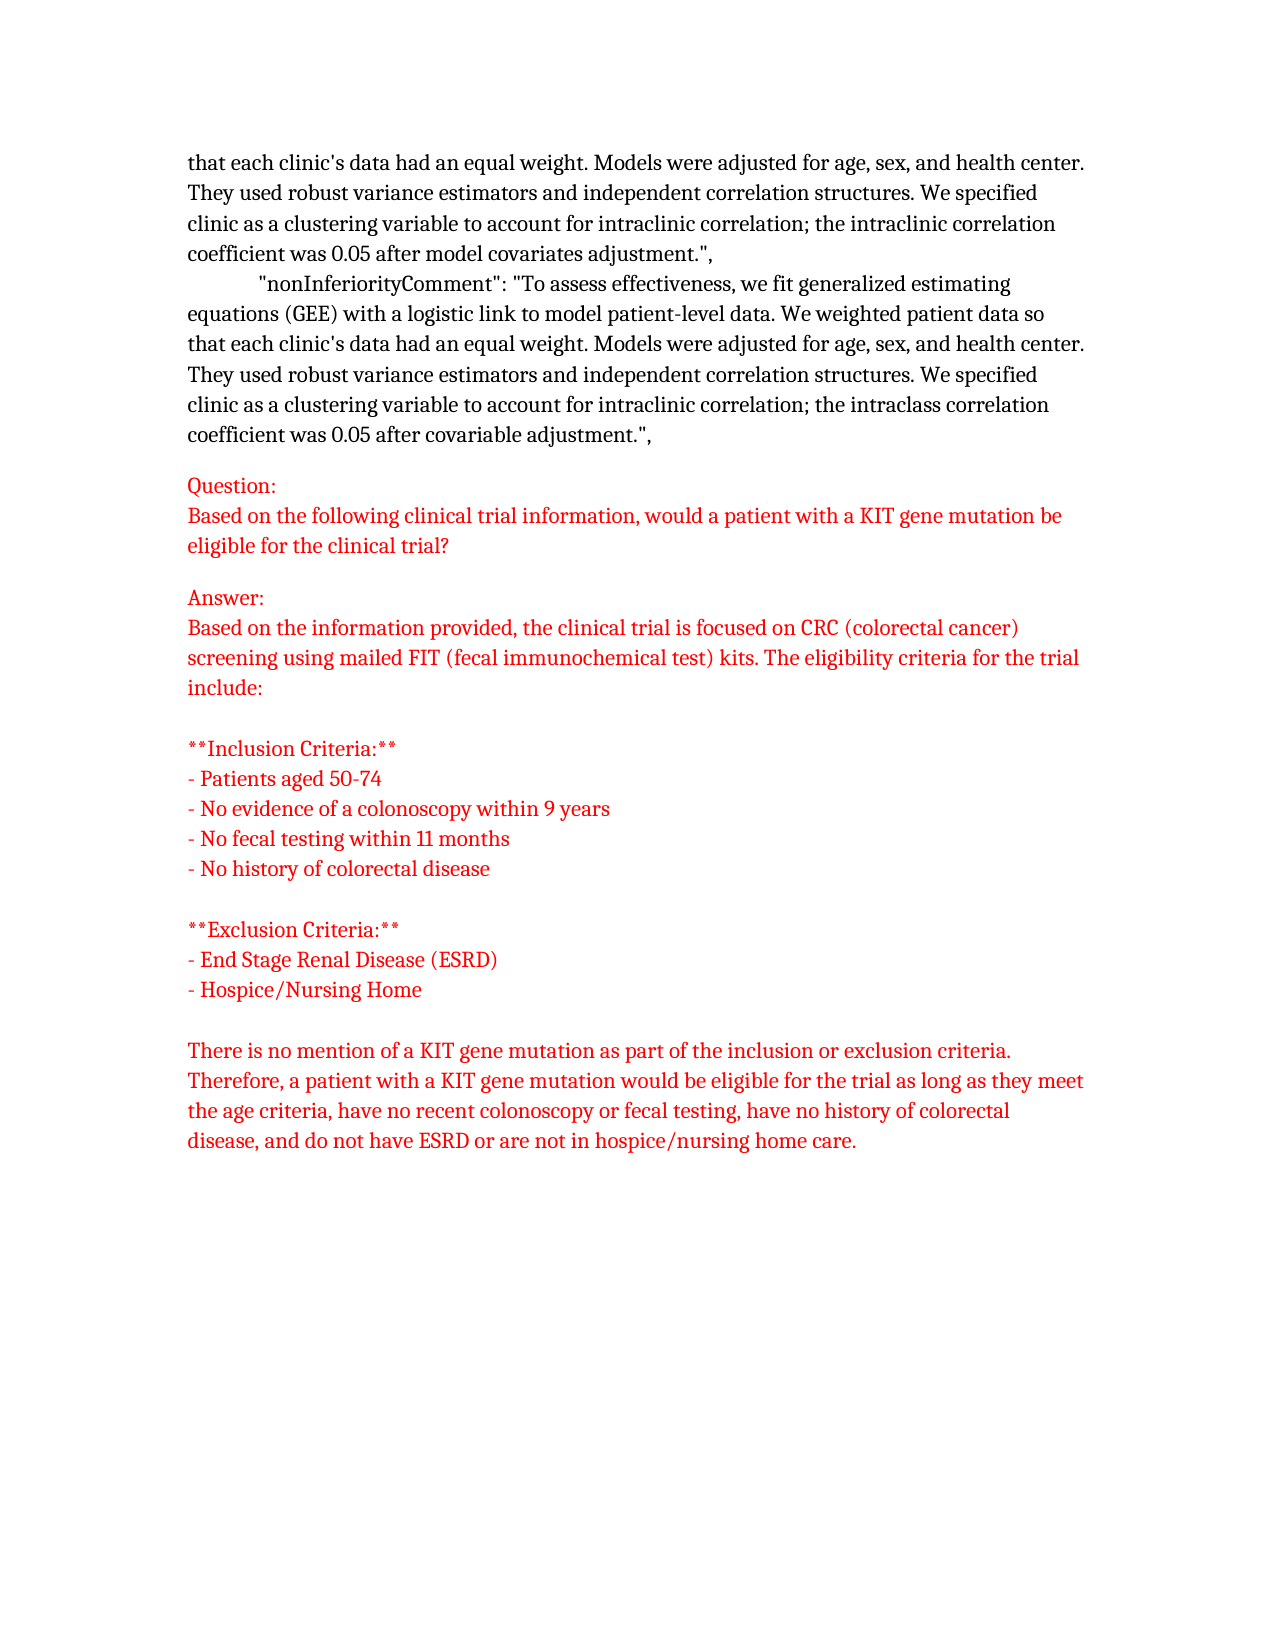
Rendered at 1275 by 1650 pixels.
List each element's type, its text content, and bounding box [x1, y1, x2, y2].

text Question: Based on the following clinical trial information, would a patient with a KIT gene mutation be eligible for the clinical trial? [187, 473, 1087, 560]
text Answer: Based on the information provided, the clinical trial is focused on CRC (colorectal cancer) screening using mailed FIT (fecal immunochemical test) kits. The eligibility criteria for the trial include: **Inclusion Criteria:** - Patients aged 50-74 - No evidence of a colonoscopy within 9 years - No fecal testing within 11 months - No history of colorectal disease **Exclusion Criteria:** - End Stage Renal Disease (ESRD) - Hospice/Nursing Home There is no mention of a KIT gene mutation as part of the inclusion or exclusion criteria. Therefore, a patient with a KIT gene mutation would be eligible for the trial as long as they meet the age criteria, have no recent colonoscopy or fecal testing, have no history of colorectal disease, and do not have ESRD or are not in hospice/nursing home care. [187, 584, 1087, 1154]
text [187, 150, 1087, 448]
